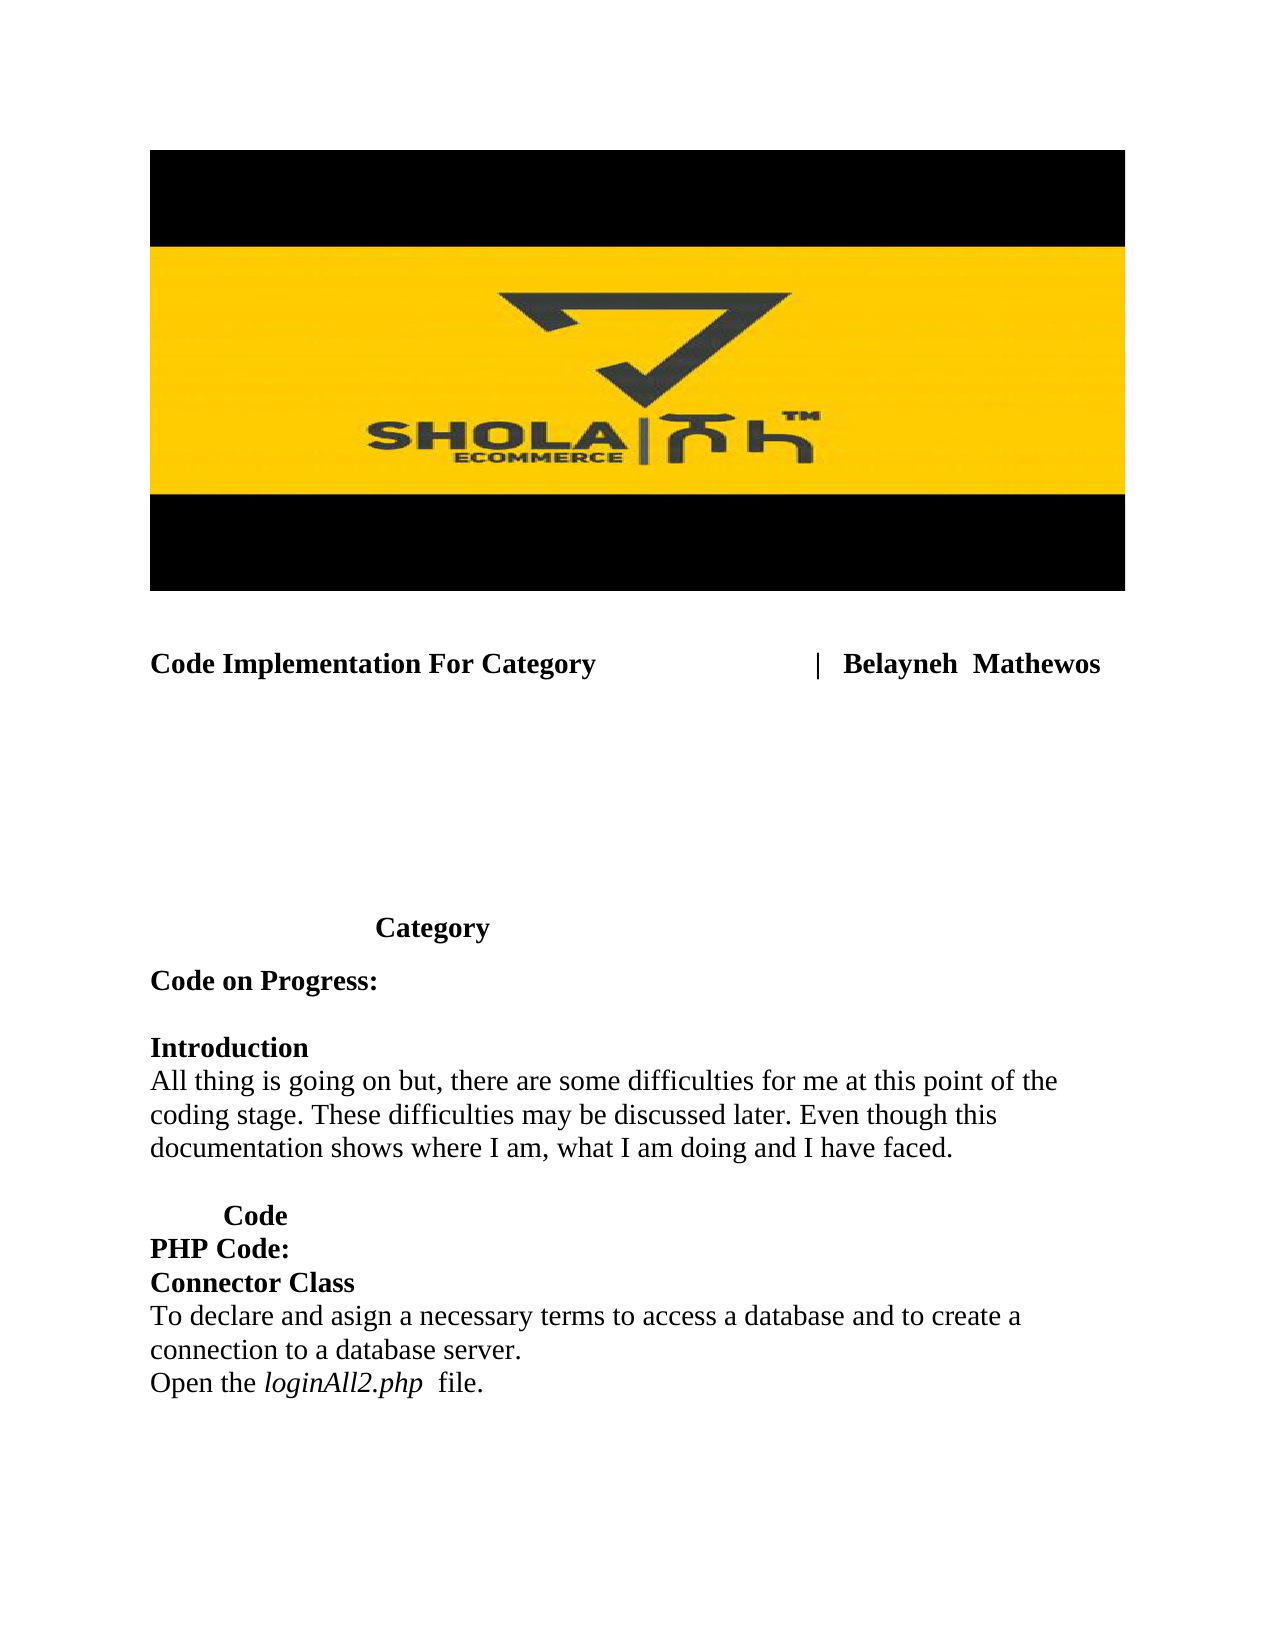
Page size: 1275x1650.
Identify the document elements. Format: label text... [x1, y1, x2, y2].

picture [150, 150, 1125, 591]
text To declare and asign a necessary terms to access a database and to create a connection to a database server. [150, 1298, 1125, 1365]
text Code on Progress: [150, 963, 1125, 996]
text Introduction [150, 1030, 1125, 1063]
text Open the loginAll2.php file. [150, 1365, 1125, 1399]
text PHP Code: [150, 1231, 1125, 1265]
text All thing is going on but, there are some difficulties for me at this point of the coding stage. These difficulties may be discussed later. Even though this documentation shows where I am, what I am doing and I have faced. [150, 1063, 1125, 1164]
text Connector Class [150, 1265, 1125, 1298]
text Code Implementation For Category | Belayneh Mathewos [150, 646, 1125, 679]
text Code [150, 1198, 1125, 1231]
text Category [150, 910, 1125, 944]
